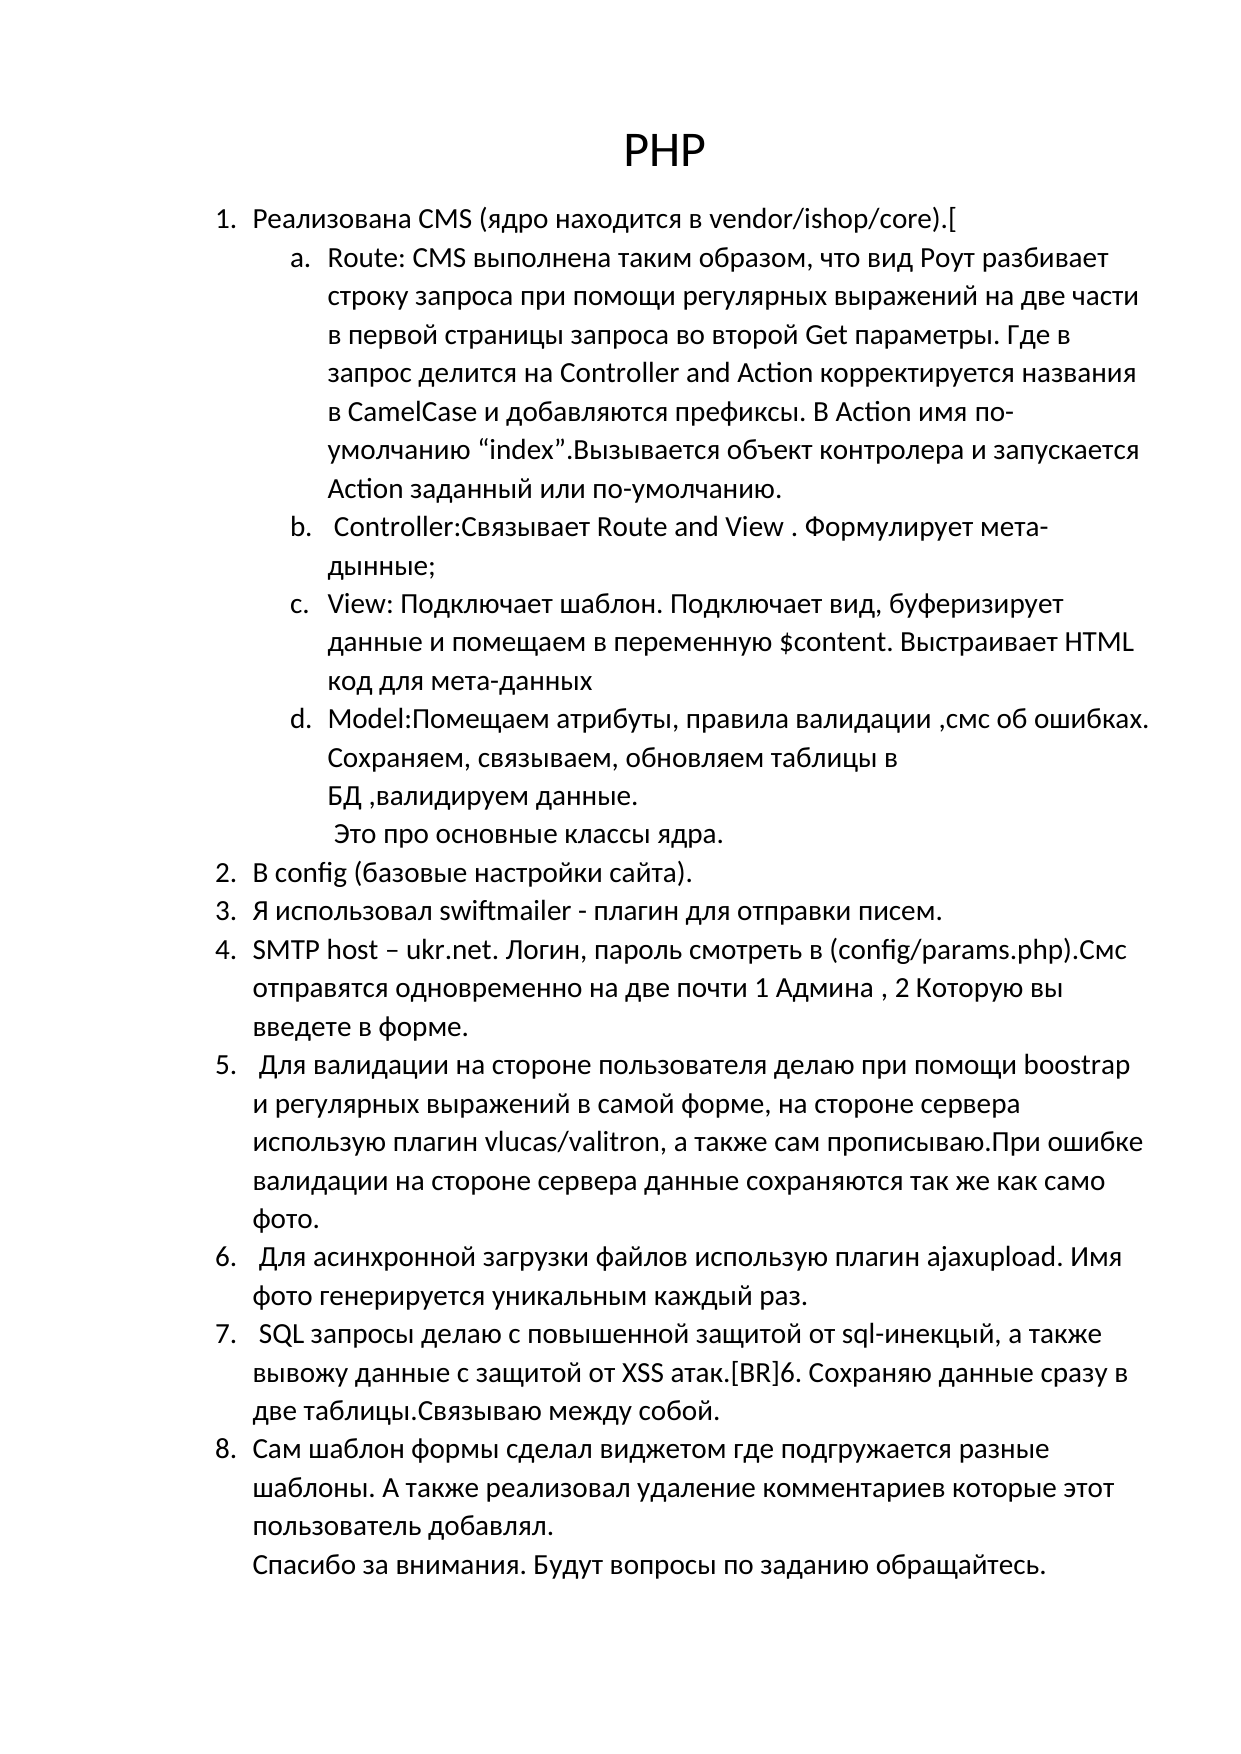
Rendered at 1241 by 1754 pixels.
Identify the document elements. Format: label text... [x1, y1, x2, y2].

list Для асинхронной загрузки файлов использую плагин ajaxupload. Имя фото генерируется уникальным каждый раз. [215, 1238, 1152, 1312]
list Сontroller:Связывает Route and View . Формулирует мета-дынные; [290, 508, 1152, 582]
list SQL запросы делаю с повышенной защитой от sql-инекцый, а также вывожу данные с защитой от XSS атак.[BR]6. Сохраняю данные сразу в две таблицы.Связываю между собой. [215, 1315, 1152, 1428]
list SMTP host – ukr.net. Логин, пароль смотреть в (config/params.php).Смс отправятся одновременно на две почти 1 Админа , 2 Которую вы введете в форме. [215, 931, 1152, 1043]
list Спасибо за внимания. Будут вопросы по заданию обращайтесь. [252, 1546, 1152, 1582]
list Реализована CMS (ядро находится в vendor/ishop/core).[ [215, 201, 1152, 236]
list Я использовал swiftmailer - плагин для отправки писем. [215, 892, 1152, 928]
list В config (базовые настройки сайта). [215, 854, 1152, 890]
list Model:Помещаем атрибуты, правила валидации ,смс об ошибках. Сохраняем, связываем, обновляем таблицы в БД ,валидируем данные. [290, 700, 1152, 813]
list Route: CMS выполнена таким образом, что вид Роут разбивает строку запроса при помощи регулярных выражений на две части в первой страницы запроса во второй Get параметры. Где в запрос делится на Controller and Action корректируется названия в СamelCase и добавляются префиксы. В Action имя по-умолчанию “index”.Вызывается объект контролера и запускается Action заданный или по-умолчанию. [290, 239, 1152, 505]
list Это про основные классы ядра. [327, 816, 1152, 851]
text PHP [177, 118, 1152, 179]
list Сам шаблон формы сделал виджетом где подгружается разные шаблоны. А также реализовал удаление комментариев которые этот пользователь добавлял. [215, 1431, 1152, 1543]
list View: Подключает шаблон. Подключает вид, буферизирует данные и помещаем в переменную $content. Выстраивает HTML код для мета-данных [290, 585, 1152, 697]
list Для валидации на стороне пользователя делаю при помощи boostrap и регулярных выражений в самой форме, на стороне сервера использую плагин vlucas/valitron, а также сам прописываю.При ошибке валидации на стороне сервера данные сохраняются так же как само фото. [215, 1046, 1152, 1236]
